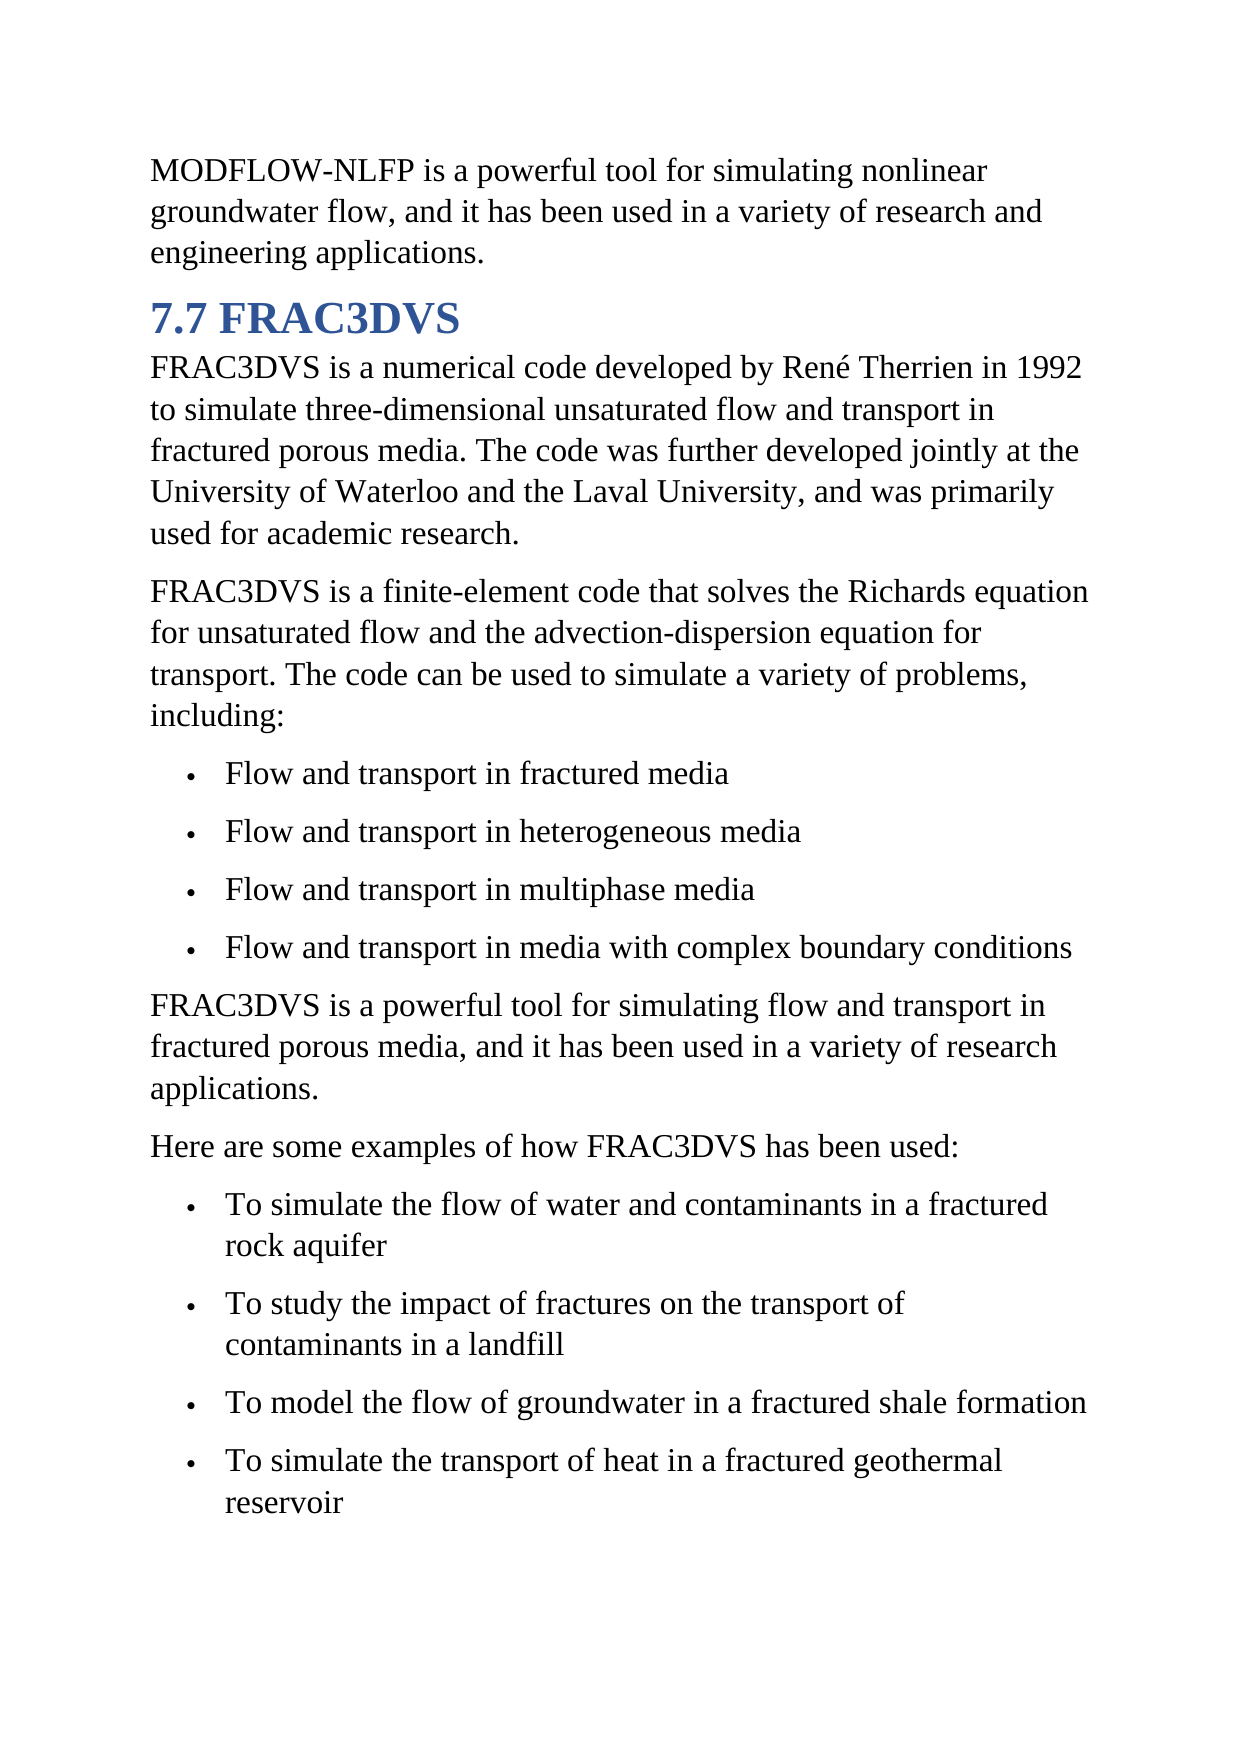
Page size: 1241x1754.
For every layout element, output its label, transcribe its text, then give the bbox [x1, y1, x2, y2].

list Flow and transport in heterogeneous media [187, 811, 1090, 849]
list Flow and transport in fractured media [187, 753, 1090, 791]
text FRAC3DVS is a powerful tool for simulating flow and transport in fractured porous media, and it has been used in a variety of research applications. [150, 985, 1090, 1106]
list To simulate the flow of water and contaminants in a fractured rock aquifer [187, 1184, 1090, 1264]
list To model the flow of groundwater in a fractured shale formation [187, 1383, 1090, 1421]
list Flow and transport in multiphase media [187, 869, 1090, 907]
subtitle 7.7 FRAC3DVS [150, 291, 1090, 343]
text FRAC3DVS is a finite-element code that solves the Richards equation for unsaturated flow and the advection-dispersion equation for transport. The code can be used to simulate a variety of problems, including: [150, 571, 1090, 733]
list To study the impact of fractures on the transport of contaminants in a landfill [187, 1283, 1090, 1363]
text FRAC3DVS is a numerical code developed by René Therrien in 1992 to simulate three-dimensional unsaturated flow and transport in fractured porous media. The code was further developed jointly at the University of Waterloo and the Laval University, and was primarily used for academic research. [150, 348, 1090, 551]
list Flow and transport in media with complex boundary conditions [187, 927, 1090, 966]
text MODFLOW-NLFP is a powerful tool for simulating nonlinear groundwater flow, and it has been used in a variety of research and engineering applications. [150, 150, 1090, 271]
list To simulate the transport of heat in a fractured geothermal reservoir [187, 1441, 1090, 1520]
text Here are some examples of how FRAC3DVS has been used: [150, 1126, 1090, 1164]
